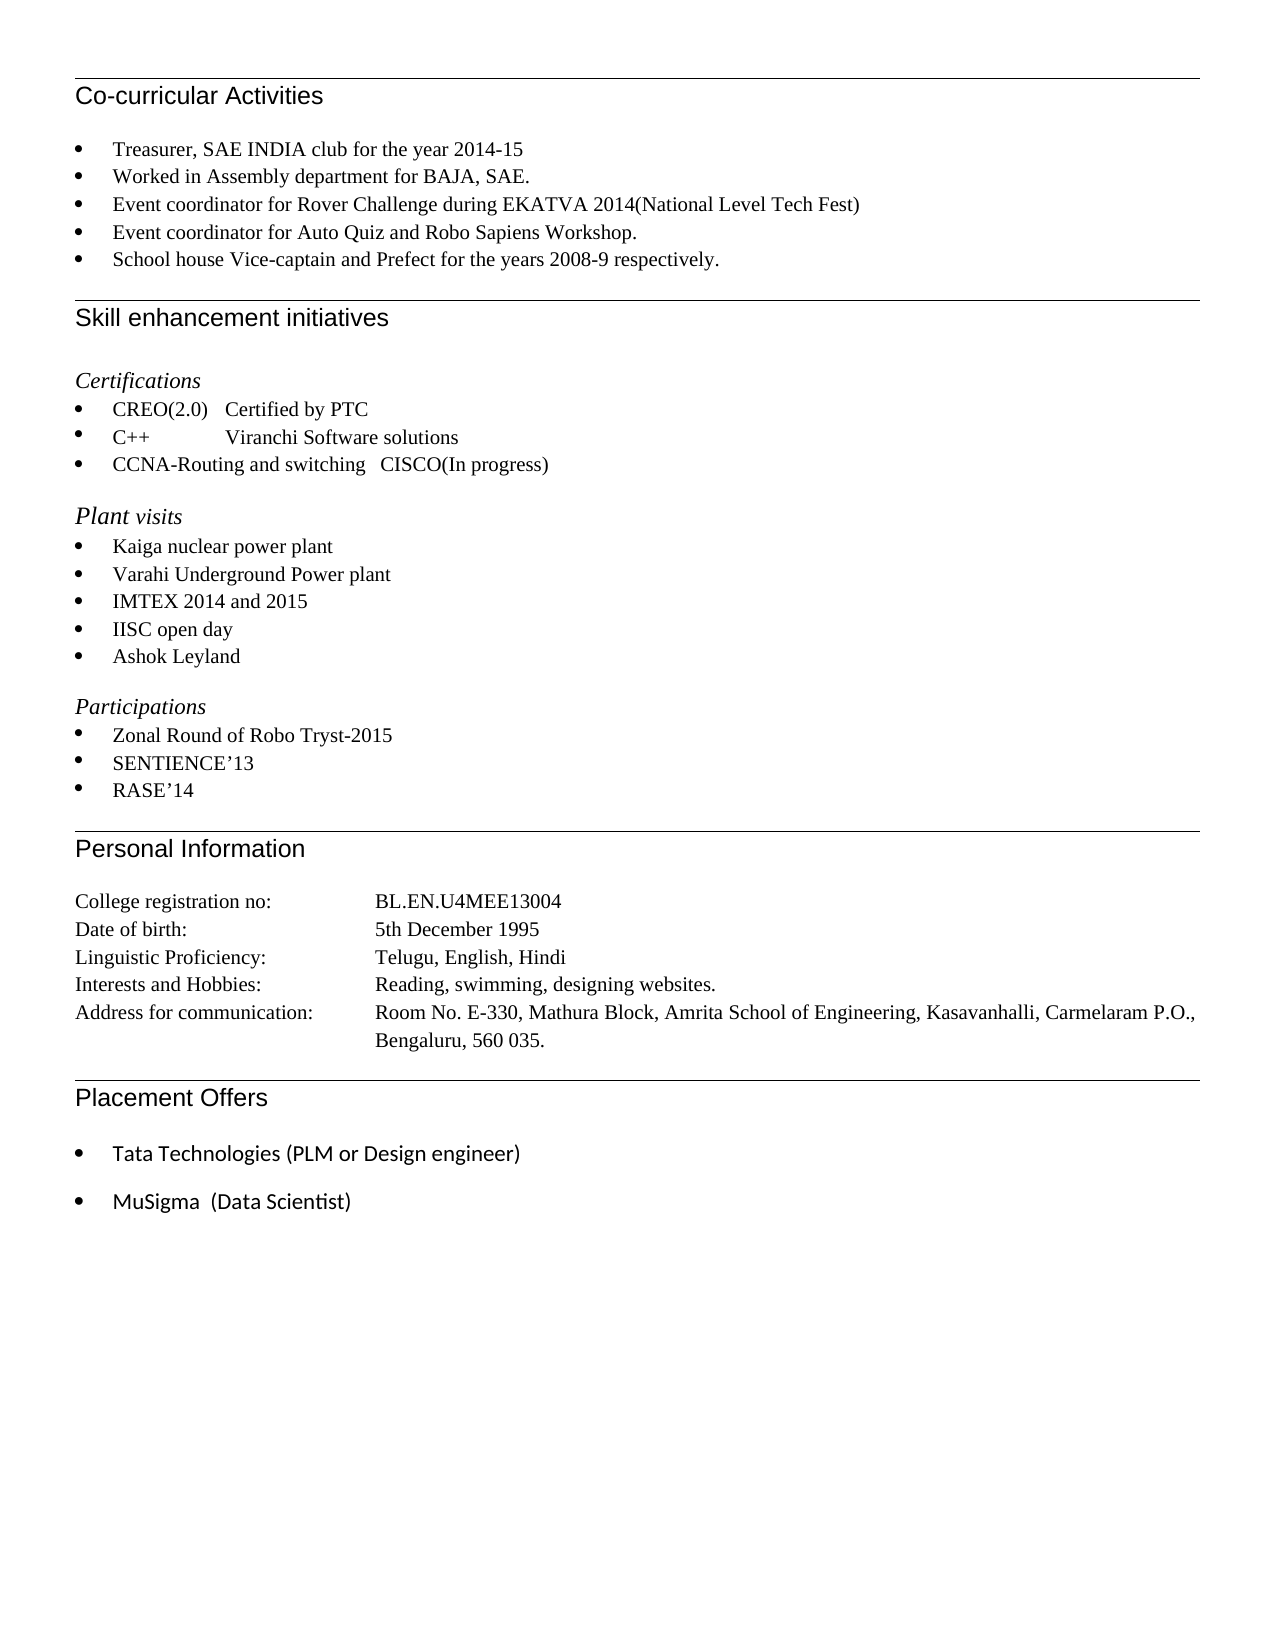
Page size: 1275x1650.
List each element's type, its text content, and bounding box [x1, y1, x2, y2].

list CCNA-Routing and switching CISCO(In progress) [75, 452, 1200, 476]
text Address for communication: Room No. E-330, Mathura Block, Amrita School of Engineering, Kasavanhalli, Carmelaram P.O., Bengaluru, 560 035. [75, 1000, 1200, 1052]
list Treasurer, SAE INDIA club for the year 2014-15 [75, 137, 1200, 161]
list Ashok Leyland [75, 644, 1200, 668]
subtitle Skill enhancement initiatives [75, 301, 1200, 332]
text Interests and Hobbies: Reading, swimming, designing websites. [75, 972, 1200, 996]
list MuSigma (Data Scientist) [75, 1187, 1200, 1215]
subtitle Personal Information [75, 832, 1200, 863]
subtitle Co-curricular Activities [75, 79, 1200, 110]
list Varahi Underground Power plant [75, 561, 1200, 586]
text Date of birth: 5th December 1995 [75, 917, 1200, 941]
text College registration no: BL.EN.U4MEE13004 [75, 889, 1200, 913]
subtitle Certifications [75, 367, 1200, 393]
list Worked in Assembly department for BAJA, SAE. [75, 164, 1200, 188]
list RASE’14 [75, 778, 1200, 802]
list School house Vice-captain and Prefect for the years 2008-9 respectively. [75, 247, 1200, 271]
list CREO(2.0) Certified by PTC [75, 397, 1200, 421]
subtitle Participations [75, 693, 1200, 719]
list Tata Technologies (PLM or Design engineer) [75, 1139, 1200, 1167]
list IMTEX 2014 and 2015 [75, 589, 1200, 613]
list Event coordinator for Auto Quiz and Robo Sapiens Workshop. [75, 220, 1200, 244]
list Kaiga nuclear power plant [75, 534, 1200, 558]
subtitle Placement Offers [75, 1081, 1200, 1112]
list SENTIENCE’13 [75, 751, 1200, 774]
subtitle Plant visits [75, 501, 1200, 529]
list Event coordinator for Rover Challenge during EKATVA 2014(National Level Tech Fest) [75, 192, 1200, 216]
list IISC open day [75, 617, 1200, 641]
text Linguistic Proficiency: Telugu, English, Hindi [75, 945, 1200, 969]
list C++ Viranchi Software solutions [75, 425, 1200, 449]
list Zonal Round of Robo Tryst-2015 [75, 723, 1200, 747]
